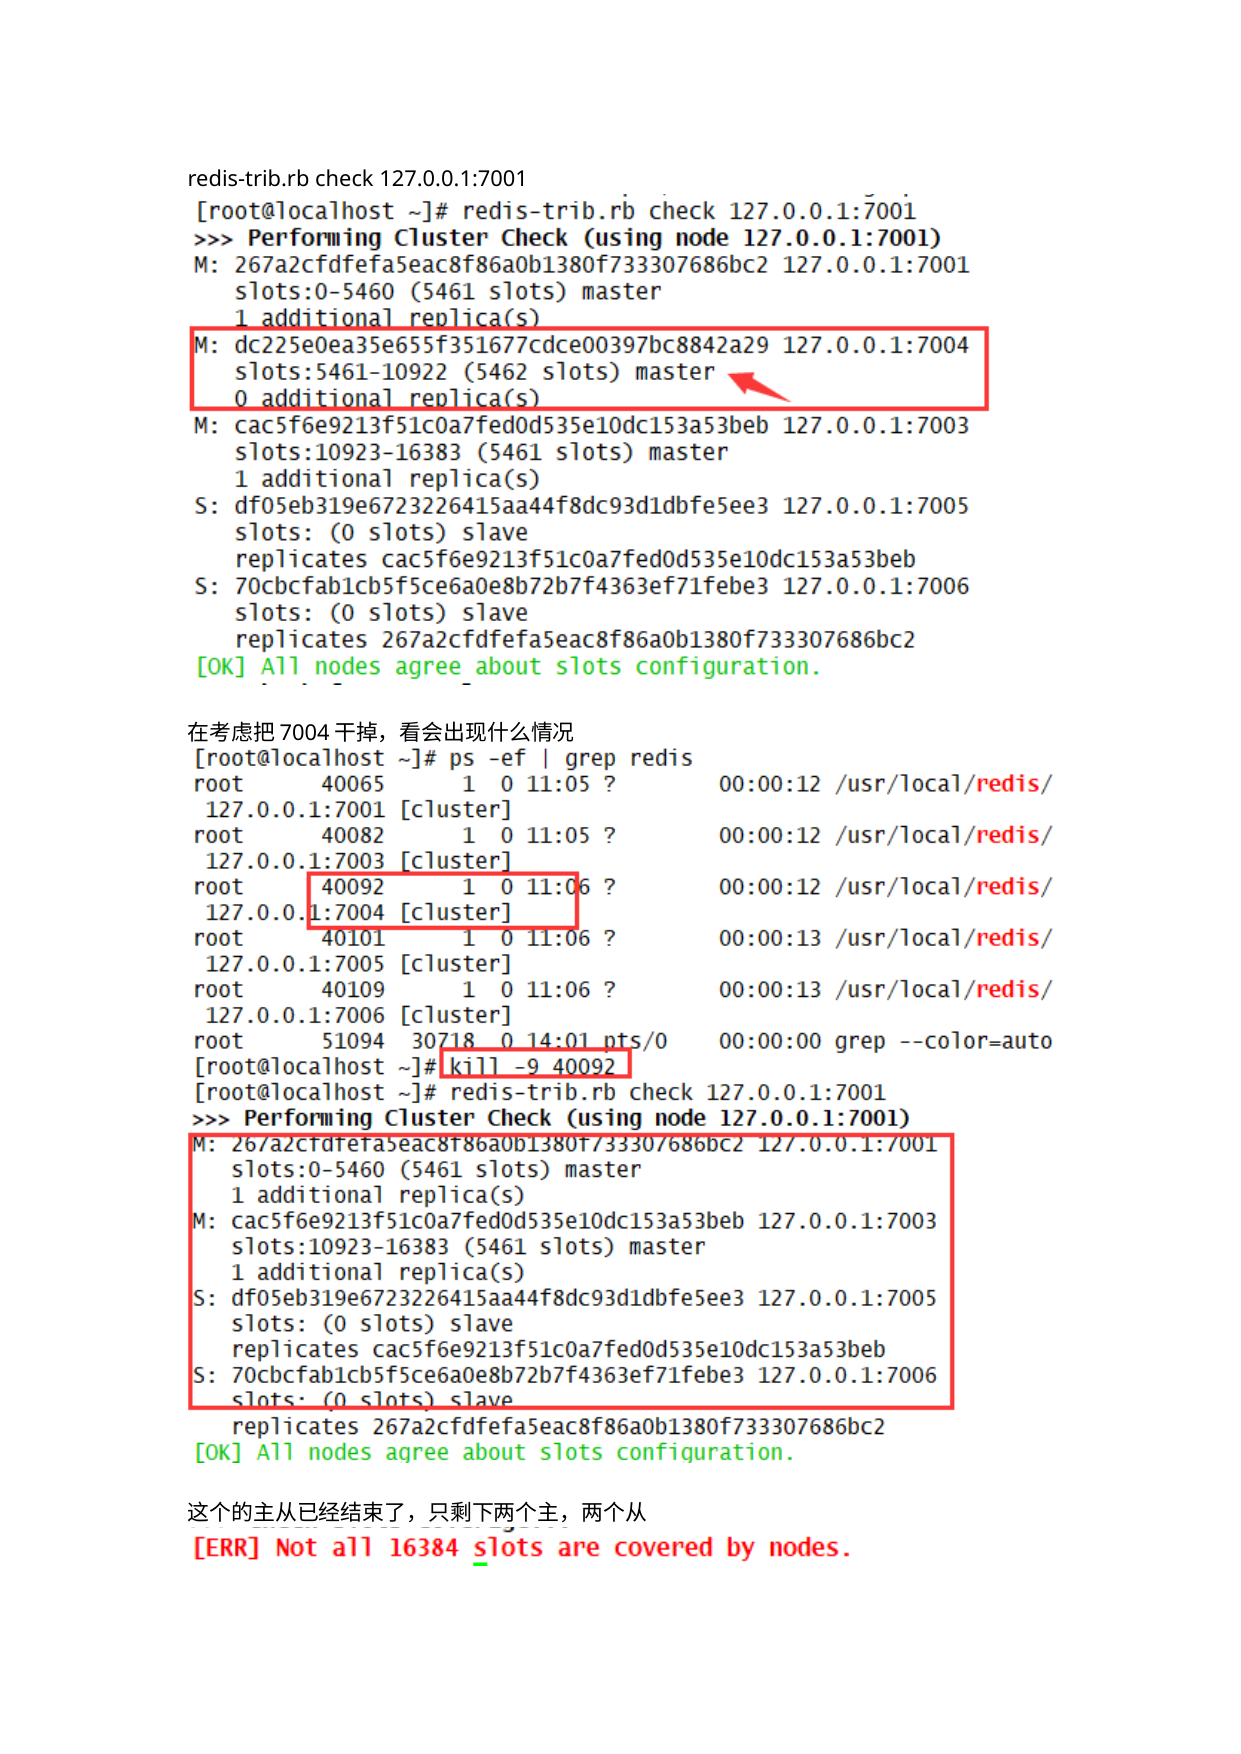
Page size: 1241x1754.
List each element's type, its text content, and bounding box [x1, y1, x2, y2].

text 在考虑把7004干掉，看会出现什么情况 [187, 714, 1053, 747]
picture [187, 194, 1053, 685]
text redis-trib.rb check 127.0.0.1:7001 [187, 162, 1053, 194]
picture [187, 747, 1053, 1463]
picture [187, 1527, 868, 1566]
text 这个的主从已经结束了，只剩下两个主，两个从 [187, 1494, 1053, 1527]
